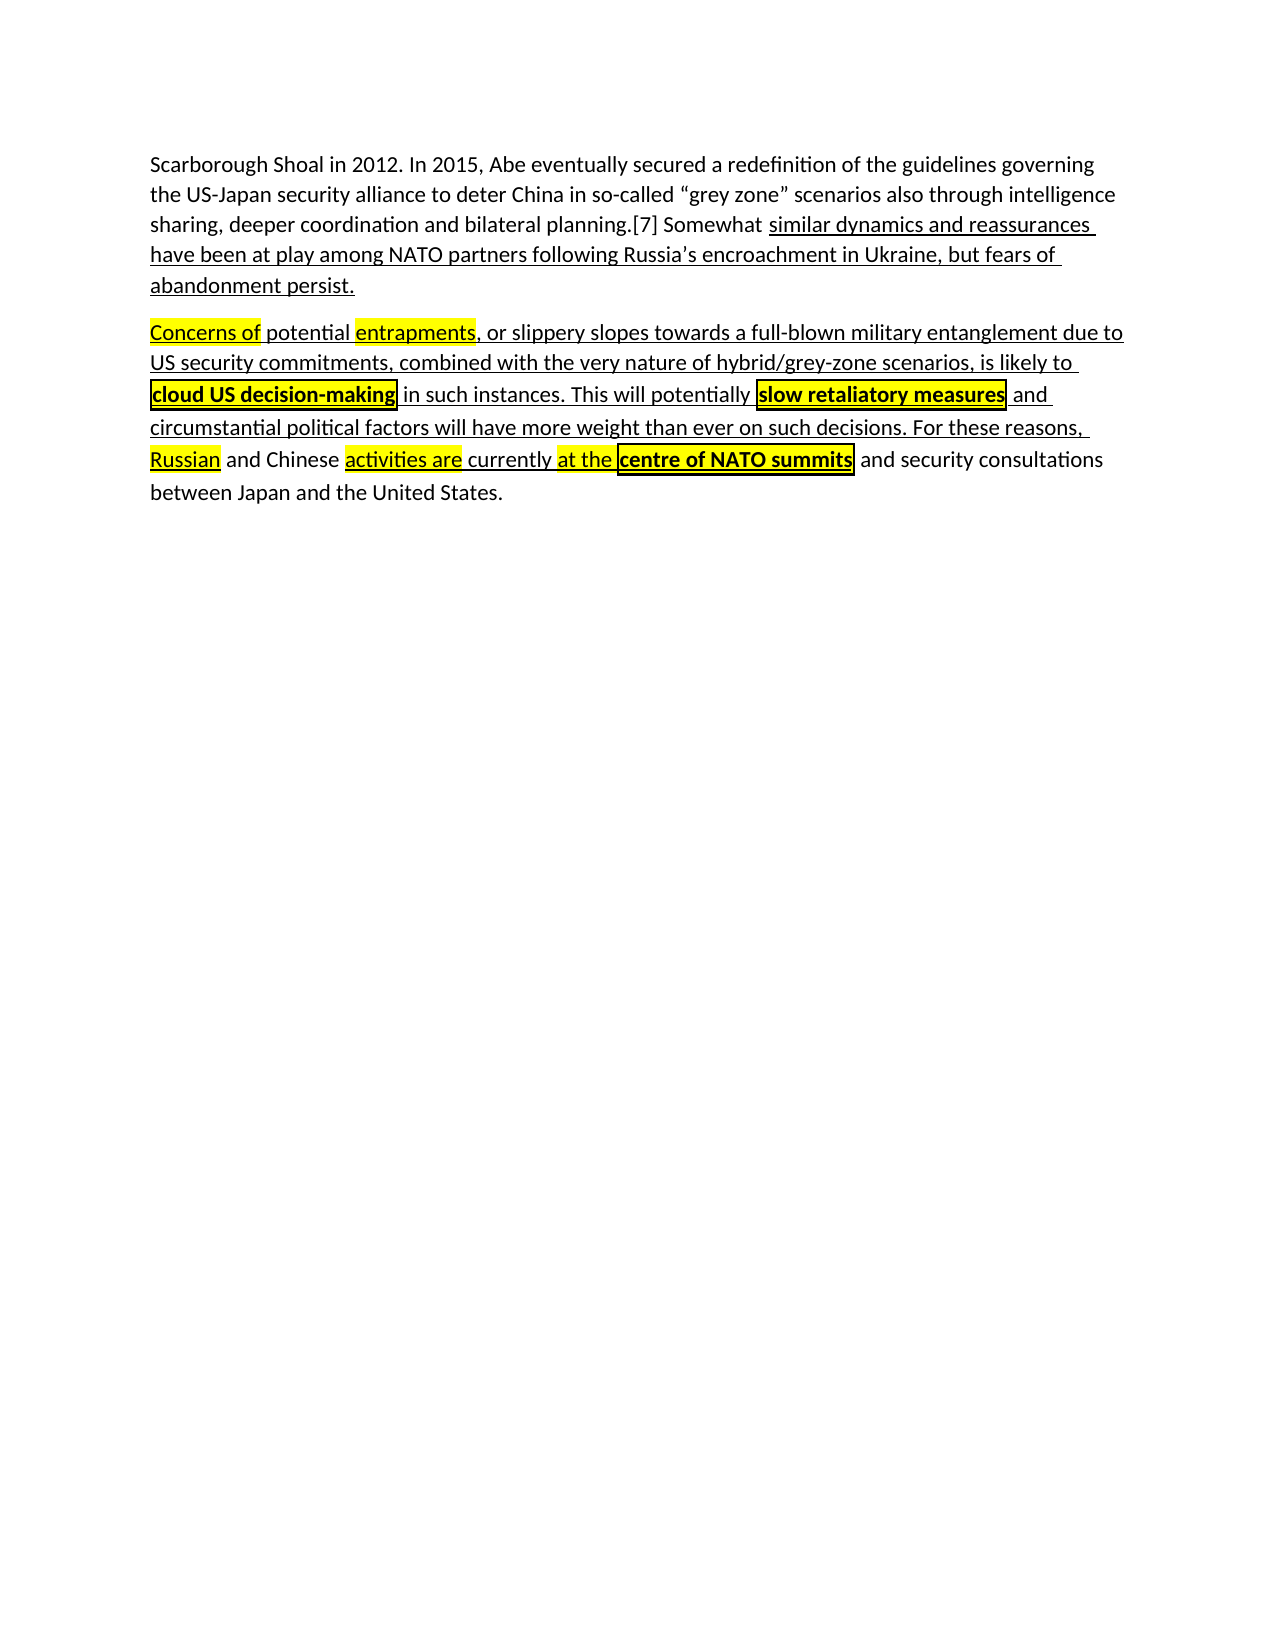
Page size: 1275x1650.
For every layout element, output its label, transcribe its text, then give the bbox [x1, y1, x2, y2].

text Concerns of potential entrapments, or slippery slopes towards a full-blown military entanglement due to US security commitments, combined with the very nature of hybrid/grey-zone scenarios, is likely to cloud US decision-making in such instances. This will potentially slow retaliatory measures and circumstantial political factors will have more weight than ever on such decisions. For these reasons, Russian and Chinese activities are currently at the centre of NATO summits and security consultations between Japan and the United States. [150, 318, 1125, 506]
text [150, 150, 1125, 299]
